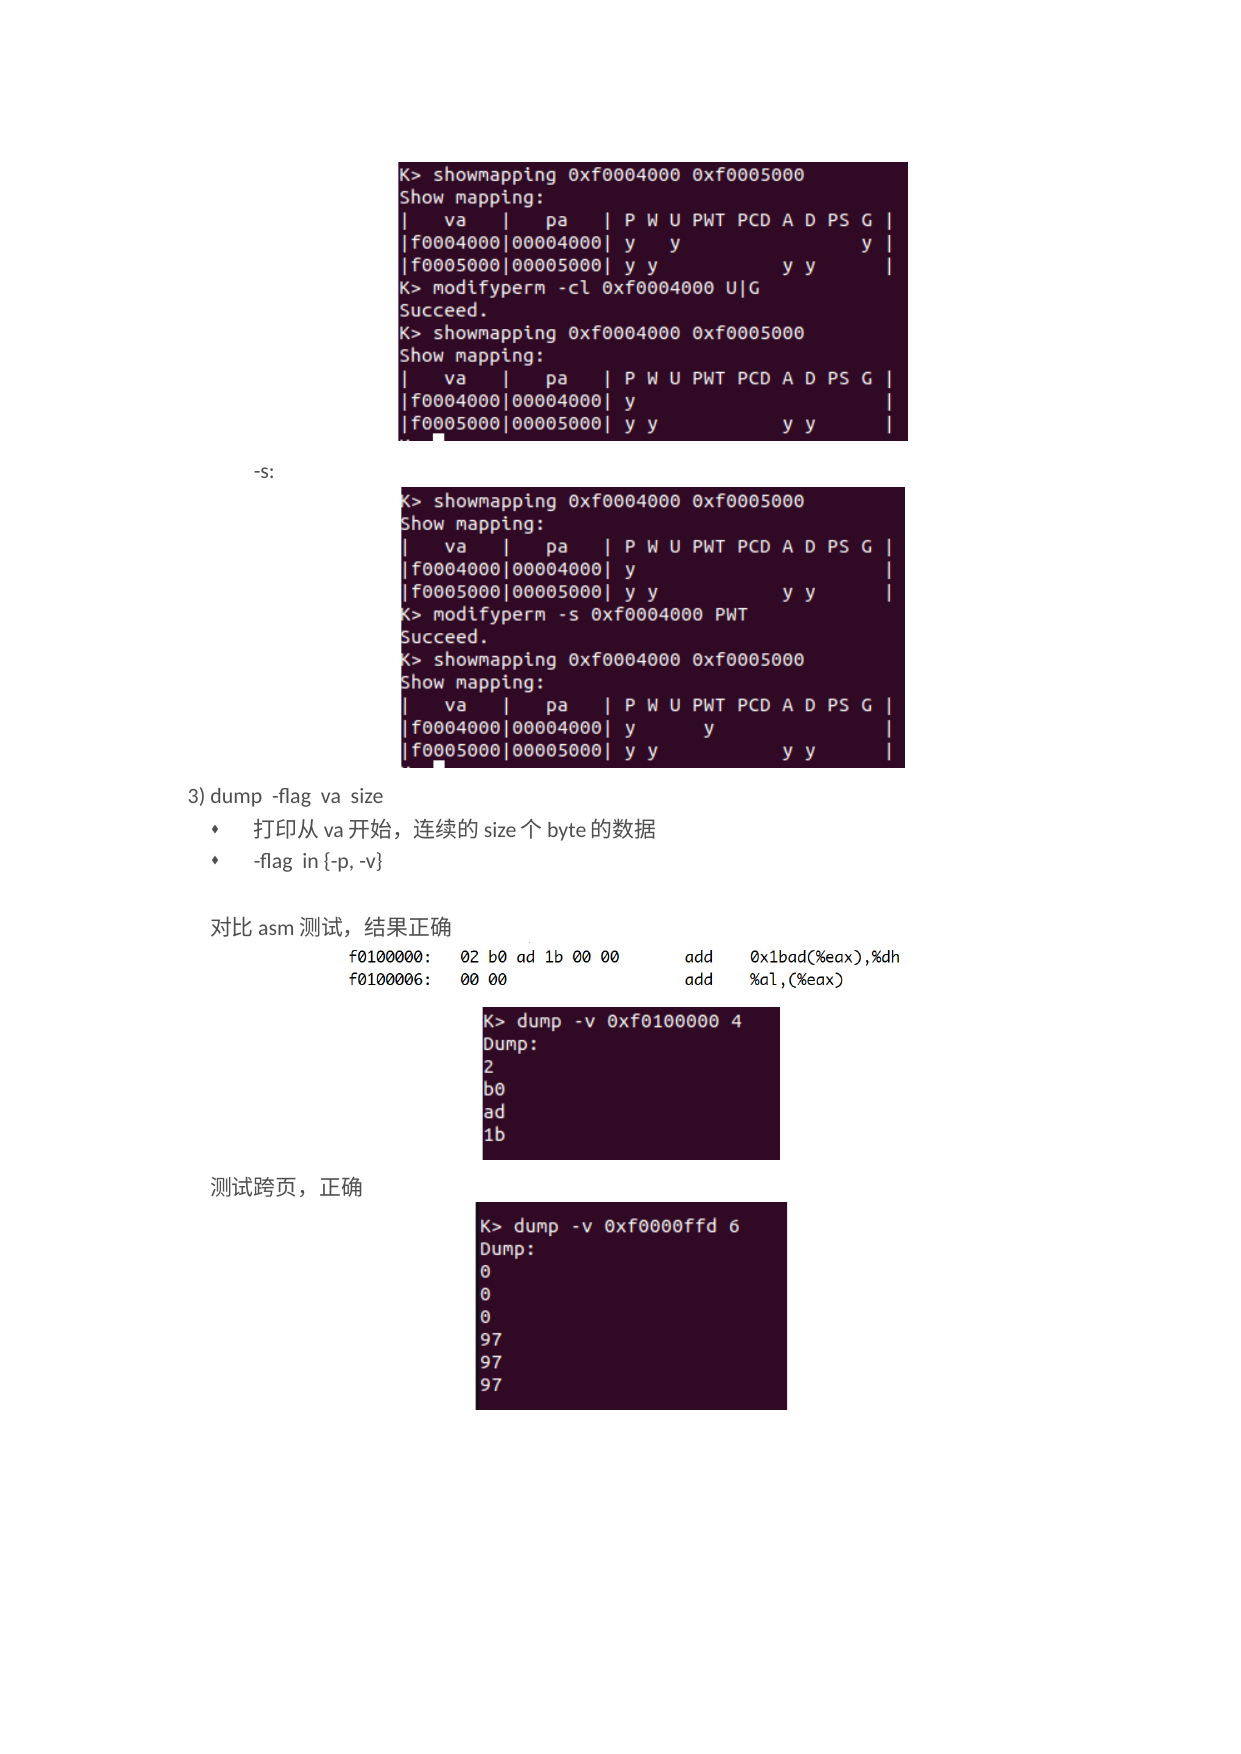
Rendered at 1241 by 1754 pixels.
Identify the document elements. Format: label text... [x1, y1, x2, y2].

picture [401, 487, 905, 768]
picture [475, 1202, 788, 1410]
list -s: [253, 454, 1053, 487]
text 对比asm测试，结果正确 [210, 909, 1053, 942]
picture [398, 162, 908, 441]
picture [344, 942, 918, 990]
text 测试跨页，正确 [210, 1169, 1053, 1202]
text 3) dump -flag va size [187, 779, 1053, 812]
list 打印从va开始，连续的size个byte的数据 [210, 812, 1053, 844]
list -flag in {-p, -v} [210, 844, 1053, 877]
picture [482, 1007, 780, 1160]
